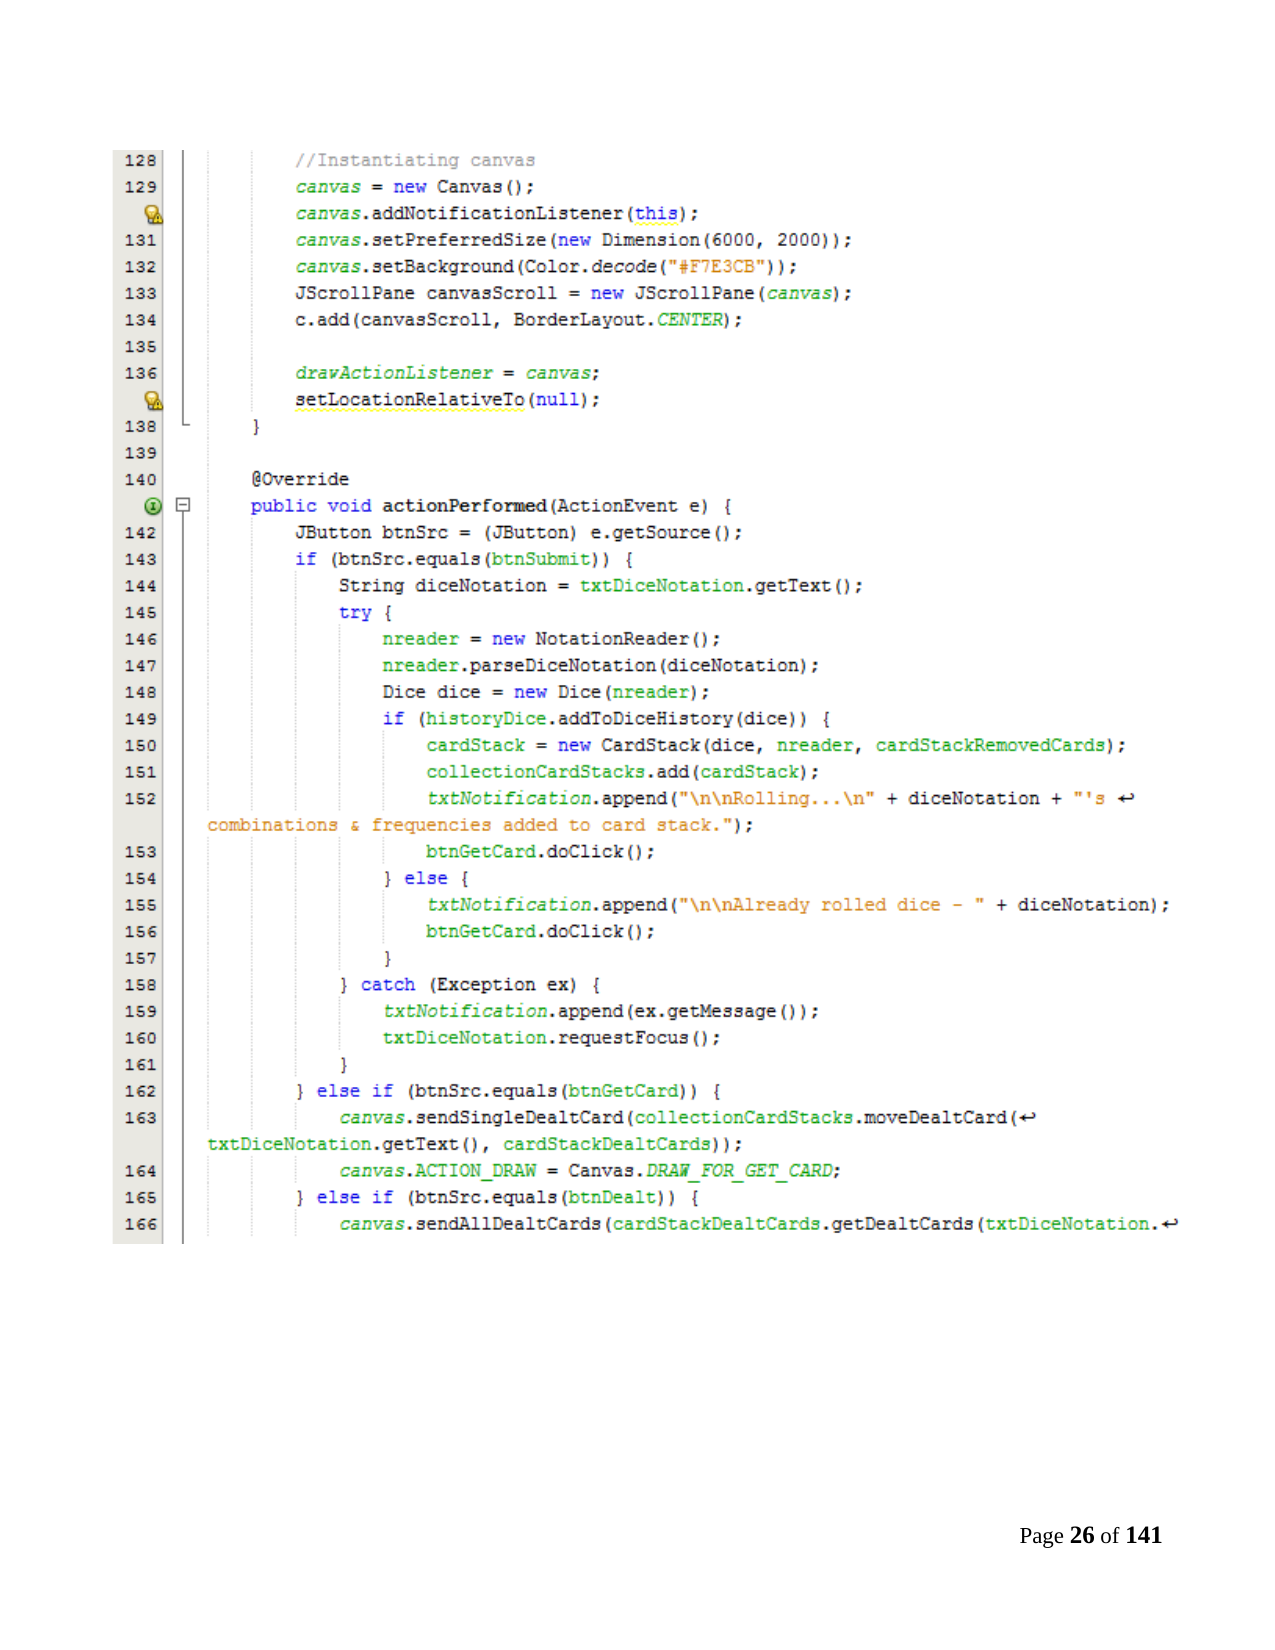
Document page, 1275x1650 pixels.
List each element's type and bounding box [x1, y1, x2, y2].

picture [112, 150, 1192, 1244]
